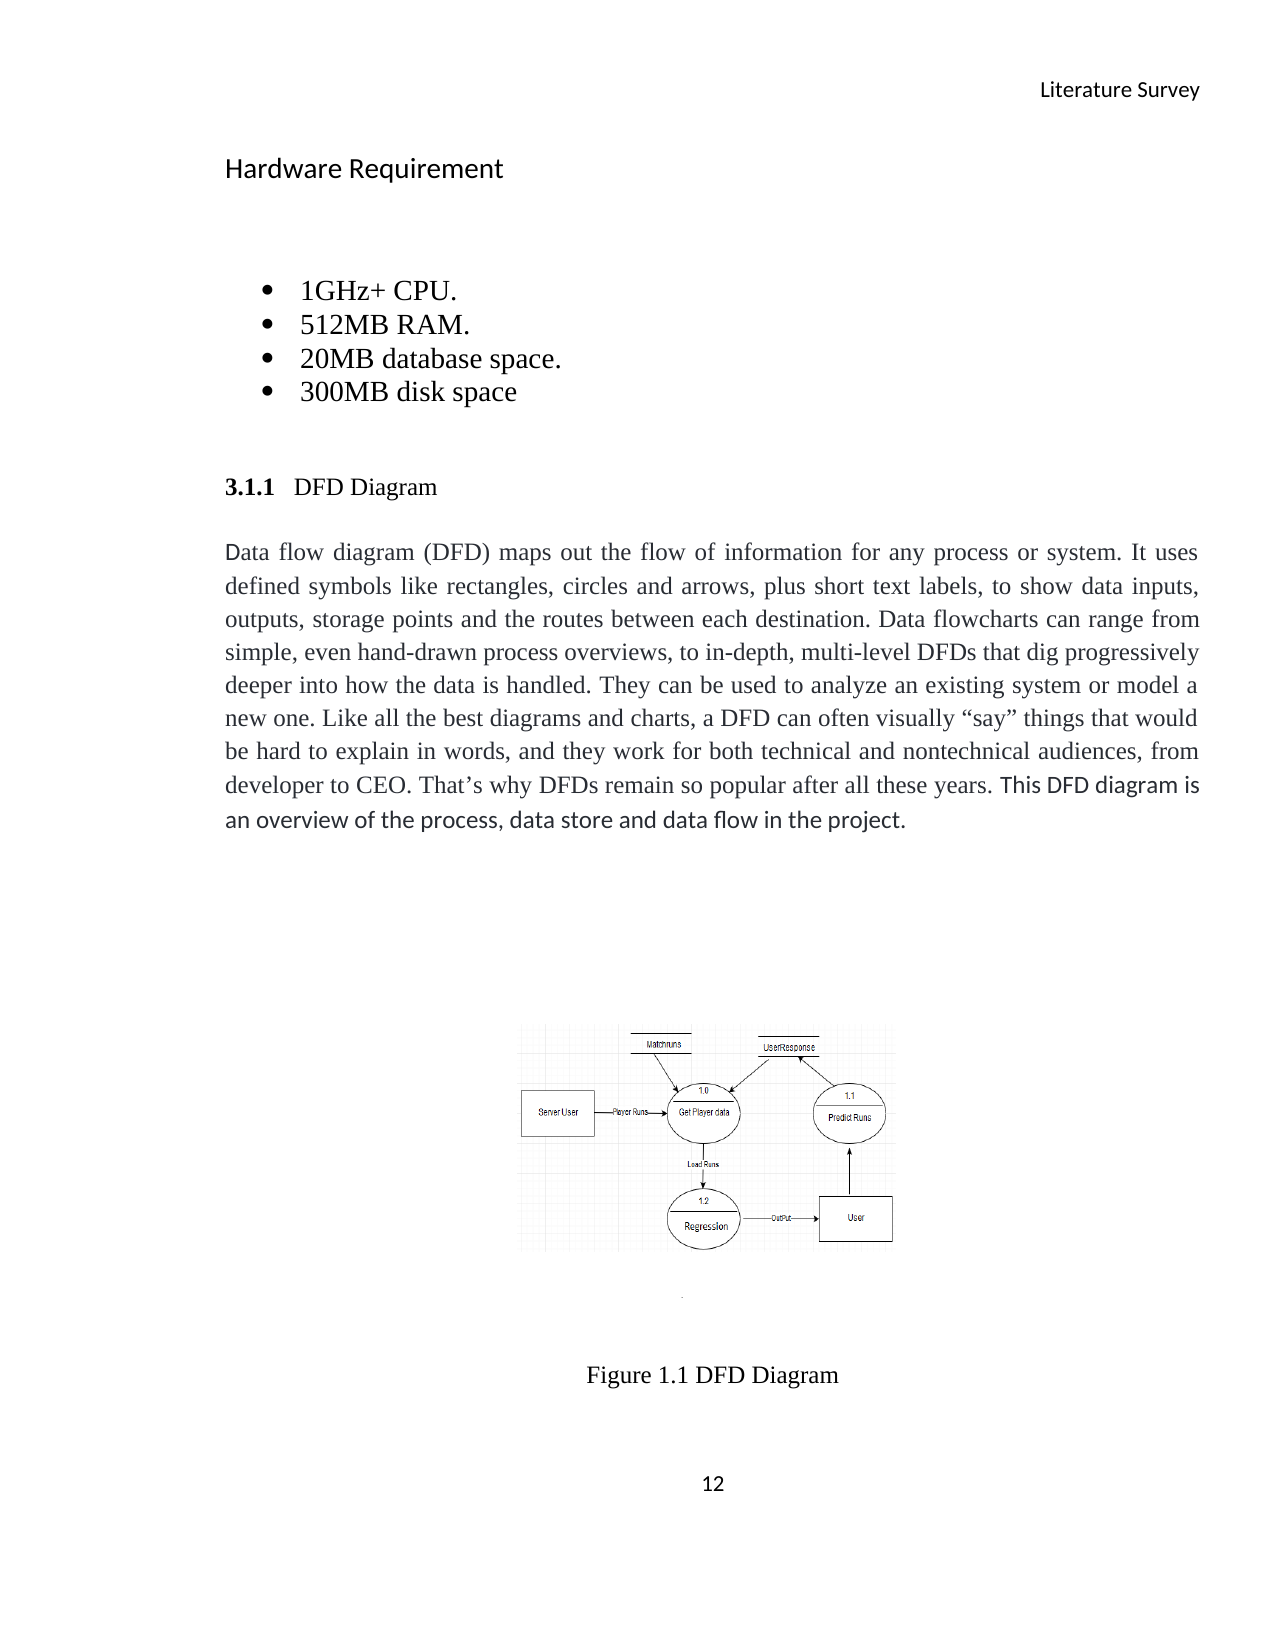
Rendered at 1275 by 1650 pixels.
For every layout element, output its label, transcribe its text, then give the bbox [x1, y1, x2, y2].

text Data flow diagram (DFD) maps out the flow of information for any process or system. It uses defined symbols like rectangles, circles and arrows, plus short text labels, to show data inputs, outputs, storage points and the routes between each destination. Data flowcharts can range from simple, even hand-drawn process overviews, to in-depth, multi-level DFDs that dig progressively deeper into how the data is handled. They can be used to analyze an existing system or model a new one. Like all the best diagrams and charts, a DFD can often visually “say” things that would be hard to explain in words, and they work for both technical and nontechnical audiences, from developer to CEO. That’s why DFDs remain so popular after all these years. This DFD diagram is an overview of the process, data store and data flow in the project. [225, 536, 1200, 835]
list 300MB disk space [262, 374, 1200, 408]
list 512MB RAM. [262, 307, 1200, 341]
list 20MB database space. [262, 341, 1200, 374]
text Figure 1.1 DFD Diagram [225, 1360, 1200, 1389]
text 3.1.1 DFD Diagram [225, 472, 1200, 501]
list 1GHz+ CPU. [262, 273, 1200, 307]
text Hardware Requirement [225, 150, 1200, 186]
picture [450, 923, 975, 1326]
